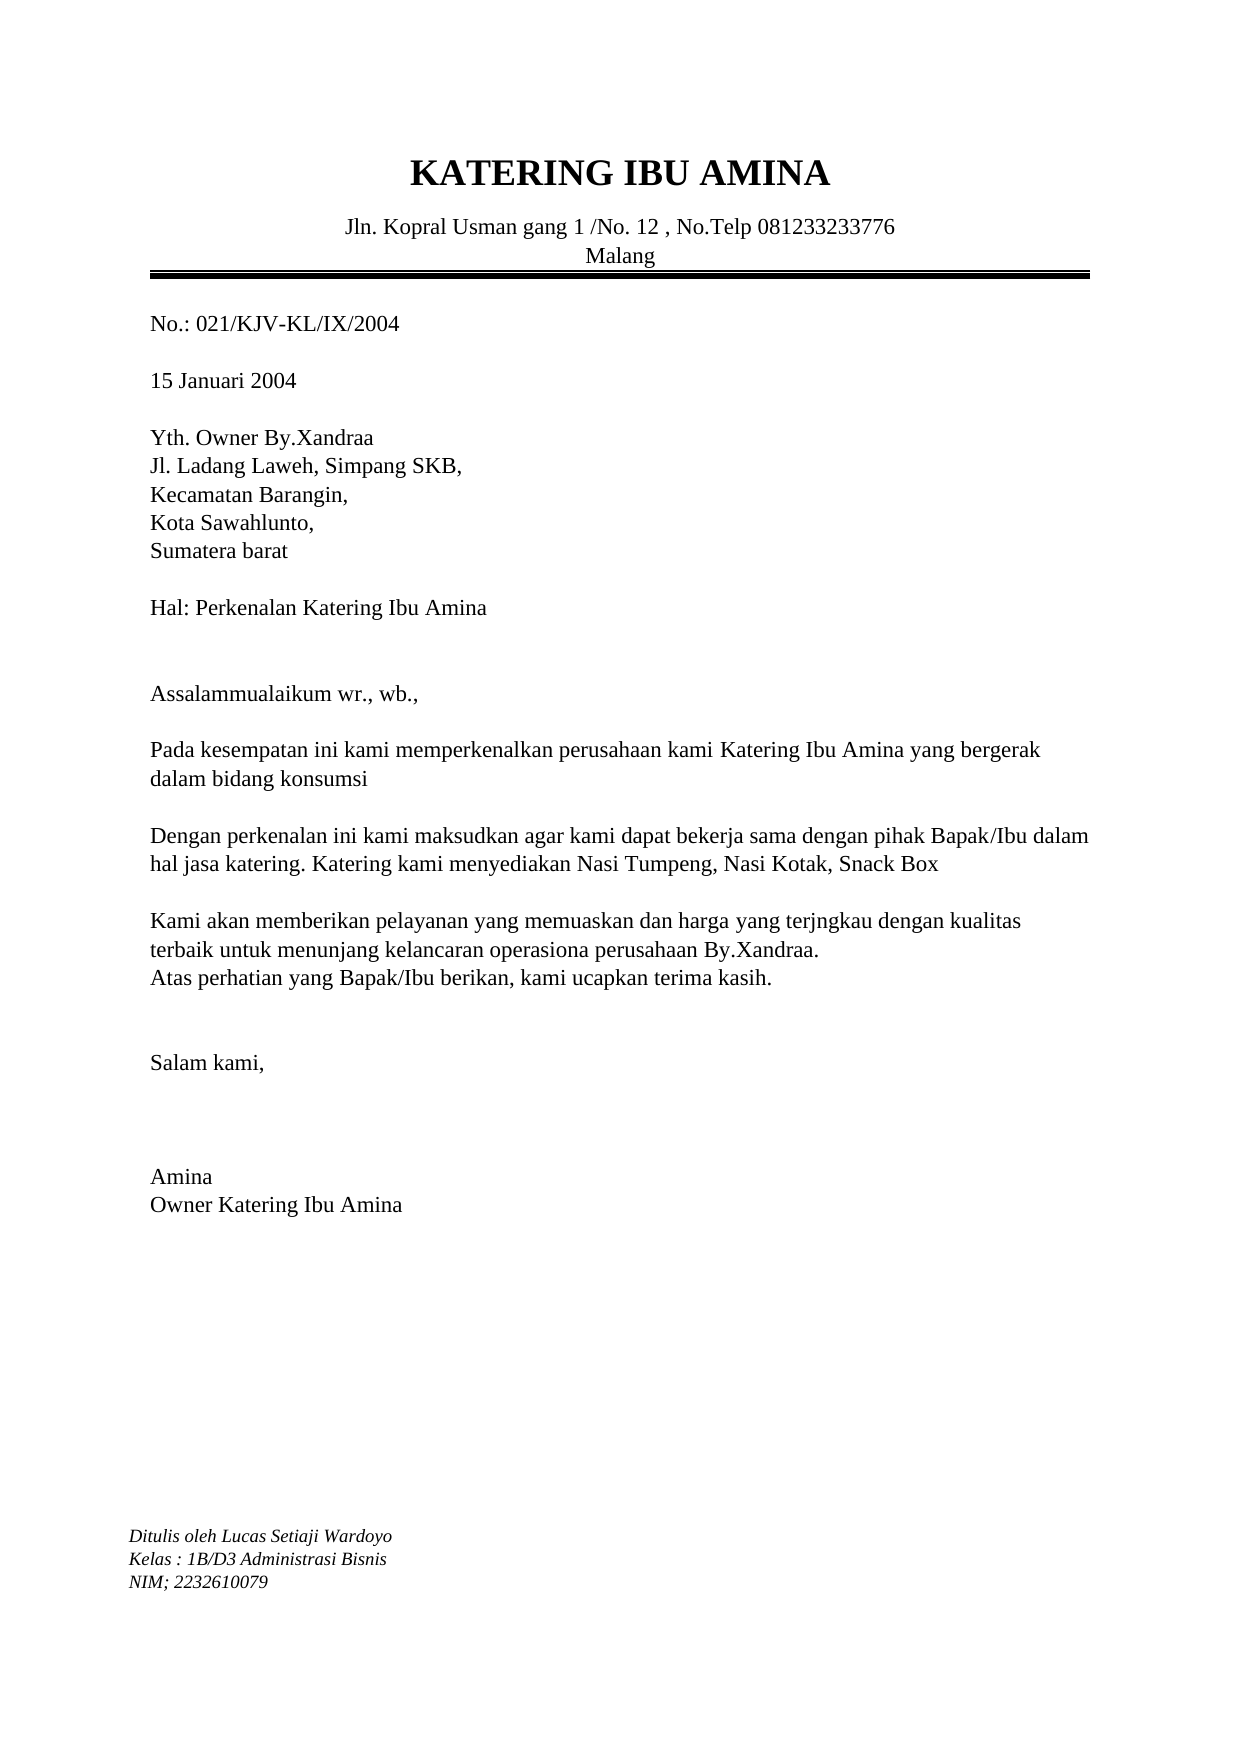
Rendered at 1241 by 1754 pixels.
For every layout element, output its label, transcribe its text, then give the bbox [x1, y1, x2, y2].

text Kami akan memberikan pelayanan yang memuaskan dan harga yang terjngkau dengan kualitas terbaik untuk menunjang kelancaran operasiona perusahaan By.Xandraa. [150, 907, 1090, 962]
text Assalammualaikum wr., wb., [150, 680, 1090, 706]
text Pada kesempatan ini kami memperkenalkan perusahaan kami Katering Ibu Amina yang bergerak dalam bidang konsumsi [150, 737, 1090, 791]
text Jln. Kopral Usman gang 1 /No. 12 , No.Telp 081233233776 [150, 213, 1090, 239]
text Kota Sawahlunto, [150, 509, 1090, 535]
text No.: 021/KJV-KL/IX/2004 [150, 310, 1090, 336]
text Kecamatan Barangin, [150, 481, 1090, 507]
text 15 Januari 2004 [150, 367, 1090, 393]
text Yth. Owner By.Xandraa [150, 424, 1090, 450]
text KATERING IBU AMINA [150, 150, 1090, 193]
text Atas perhatian yang Bapak/Ibu berikan, kami ucapkan terima kasih. [150, 964, 1090, 990]
text Hal: Perkenalan Katering Ibu Amina [150, 594, 1090, 621]
text Dengan perkenalan ini kami maksudkan agar kami dapat bekerja sama dengan pihak Bapak/Ibu dalam hal jasa katering. Katering kami menyediakan Nasi Tumpeng, Nasi Kotak, Snack Box [150, 822, 1090, 877]
text Jl. Ladang Laweh, Simpang SKB, [150, 452, 1090, 478]
text Salam kami, [150, 1049, 1090, 1076]
text Amina [150, 1163, 1090, 1189]
text Malang [150, 242, 1090, 270]
text Owner Katering Ibu Amina [150, 1192, 1090, 1218]
text Sumatera barat [150, 537, 1090, 564]
